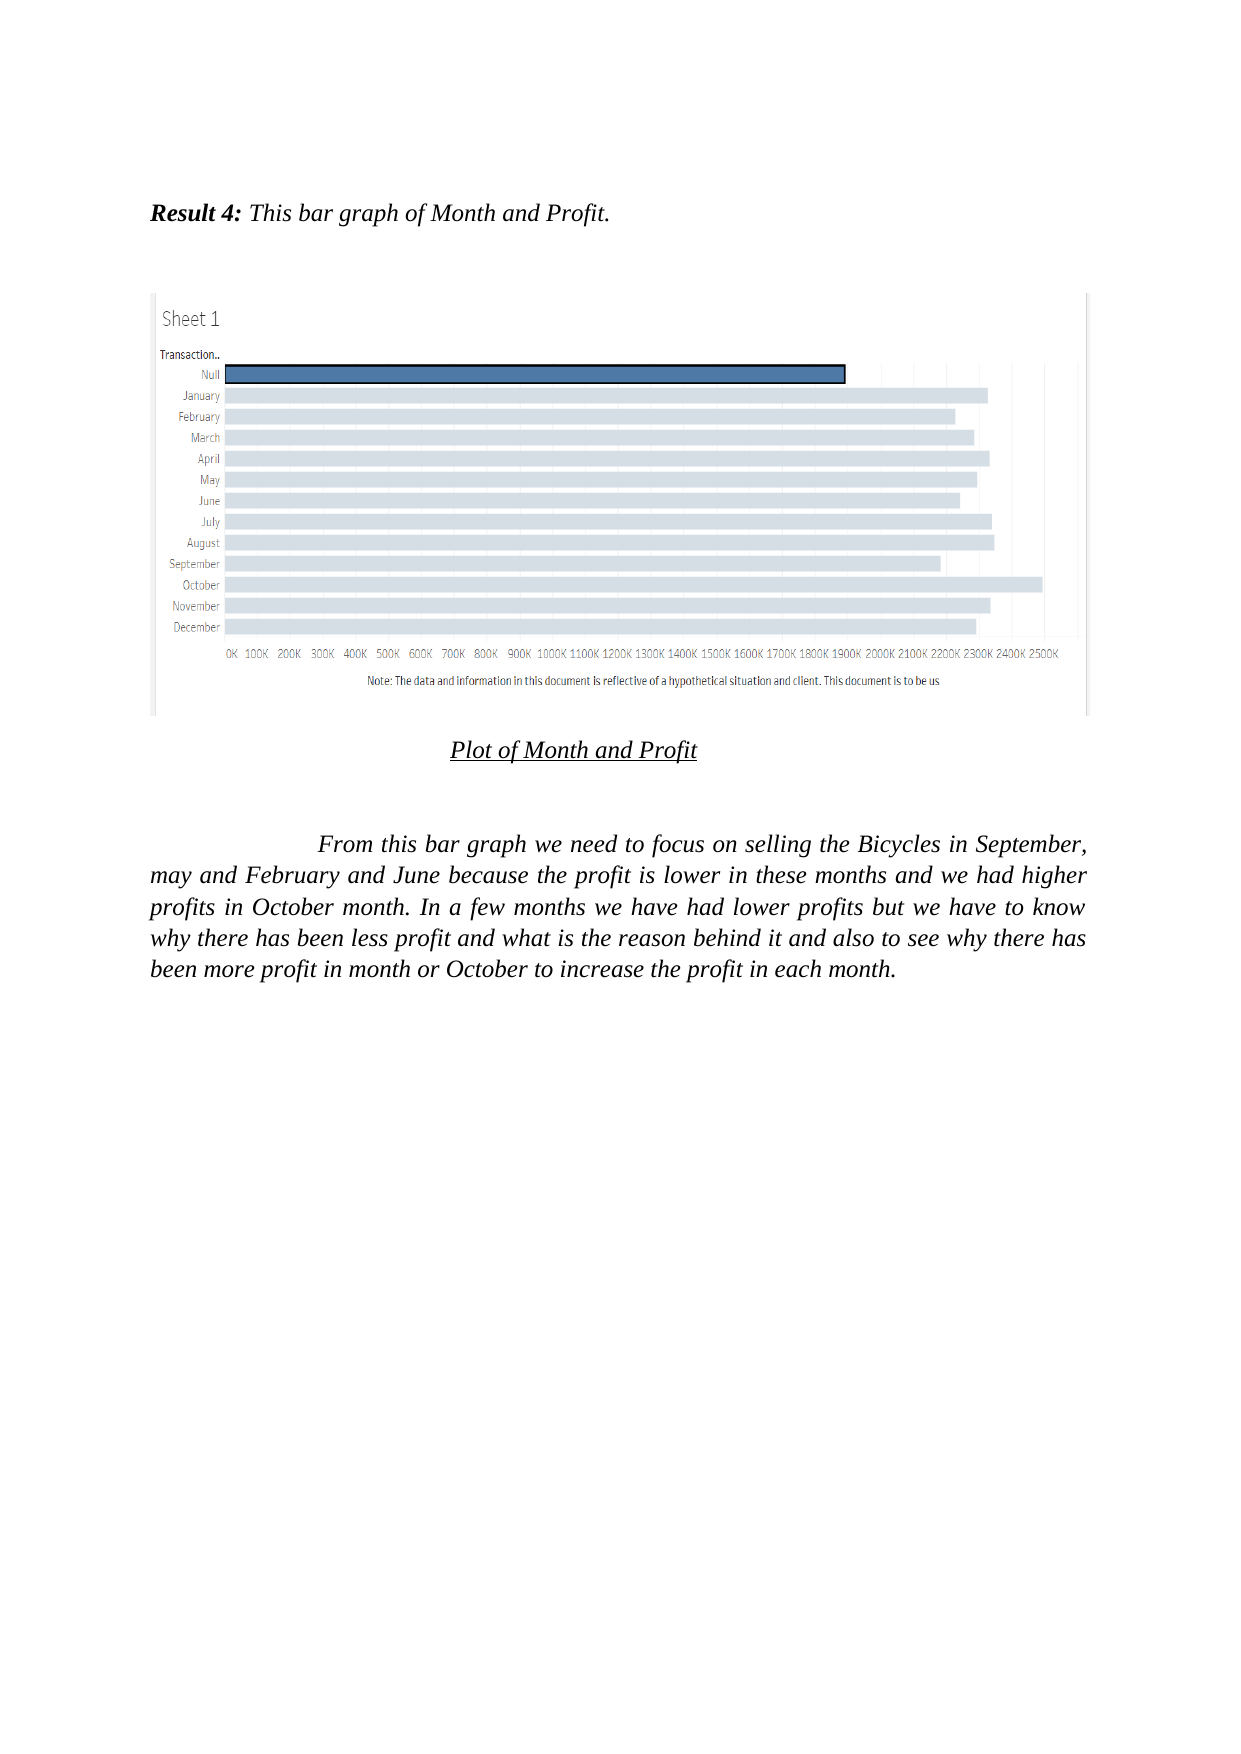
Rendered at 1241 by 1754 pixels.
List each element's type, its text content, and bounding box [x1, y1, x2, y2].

text Plot of Month and Profit [375, 735, 1090, 764]
text From this bar graph we need to focus on selling the Bicycles in September, may and February and June because the profit is lower in these months and we had higher profits in October month. In a few months we have had lower profits but we have to know why there has been less profit and what is the reason behind it and also to see why there has been more profit in month or October to increase the profit in each month. [150, 829, 1090, 982]
picture [150, 293, 1091, 716]
text Result 4: This bar graph of Month and Profit. [150, 198, 1090, 226]
